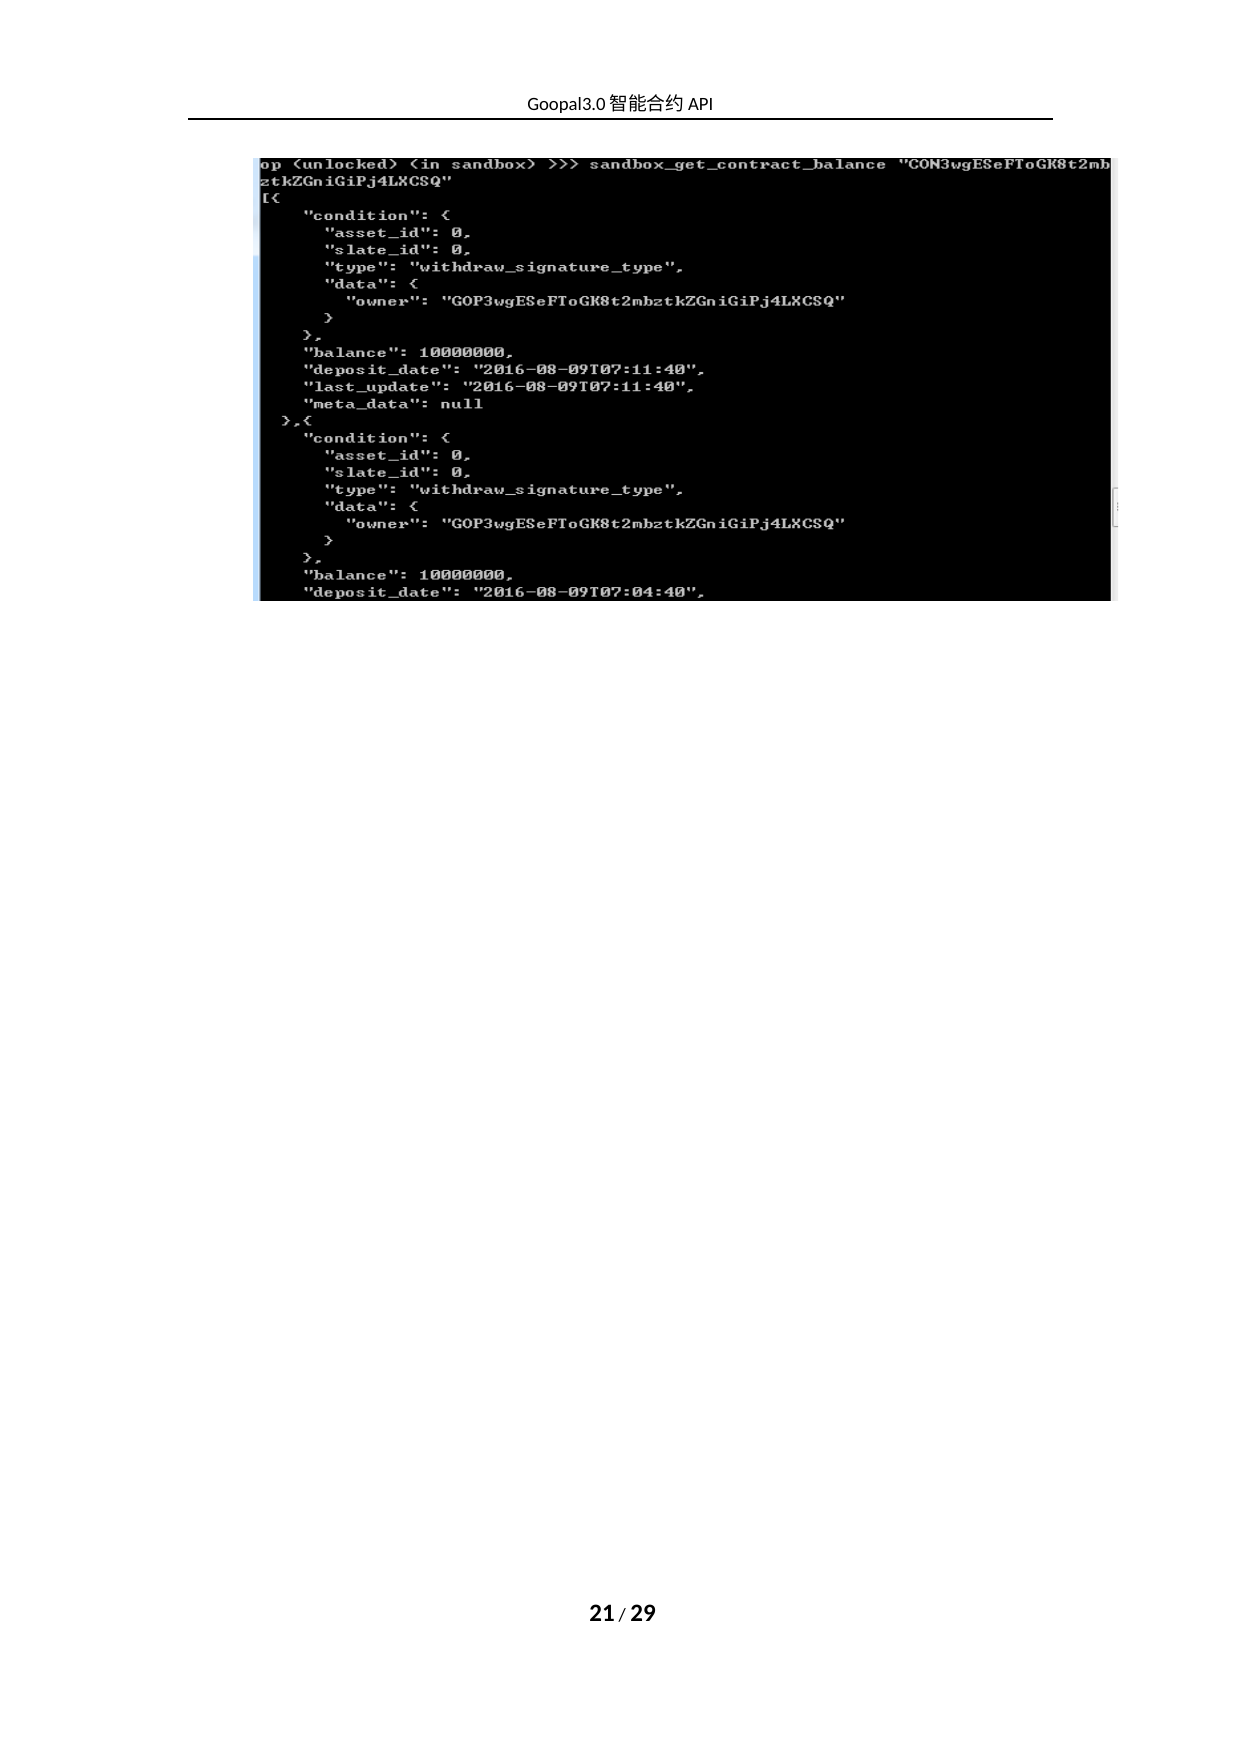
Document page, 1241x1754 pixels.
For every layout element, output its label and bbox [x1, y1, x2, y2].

picture [253, 158, 1119, 601]
